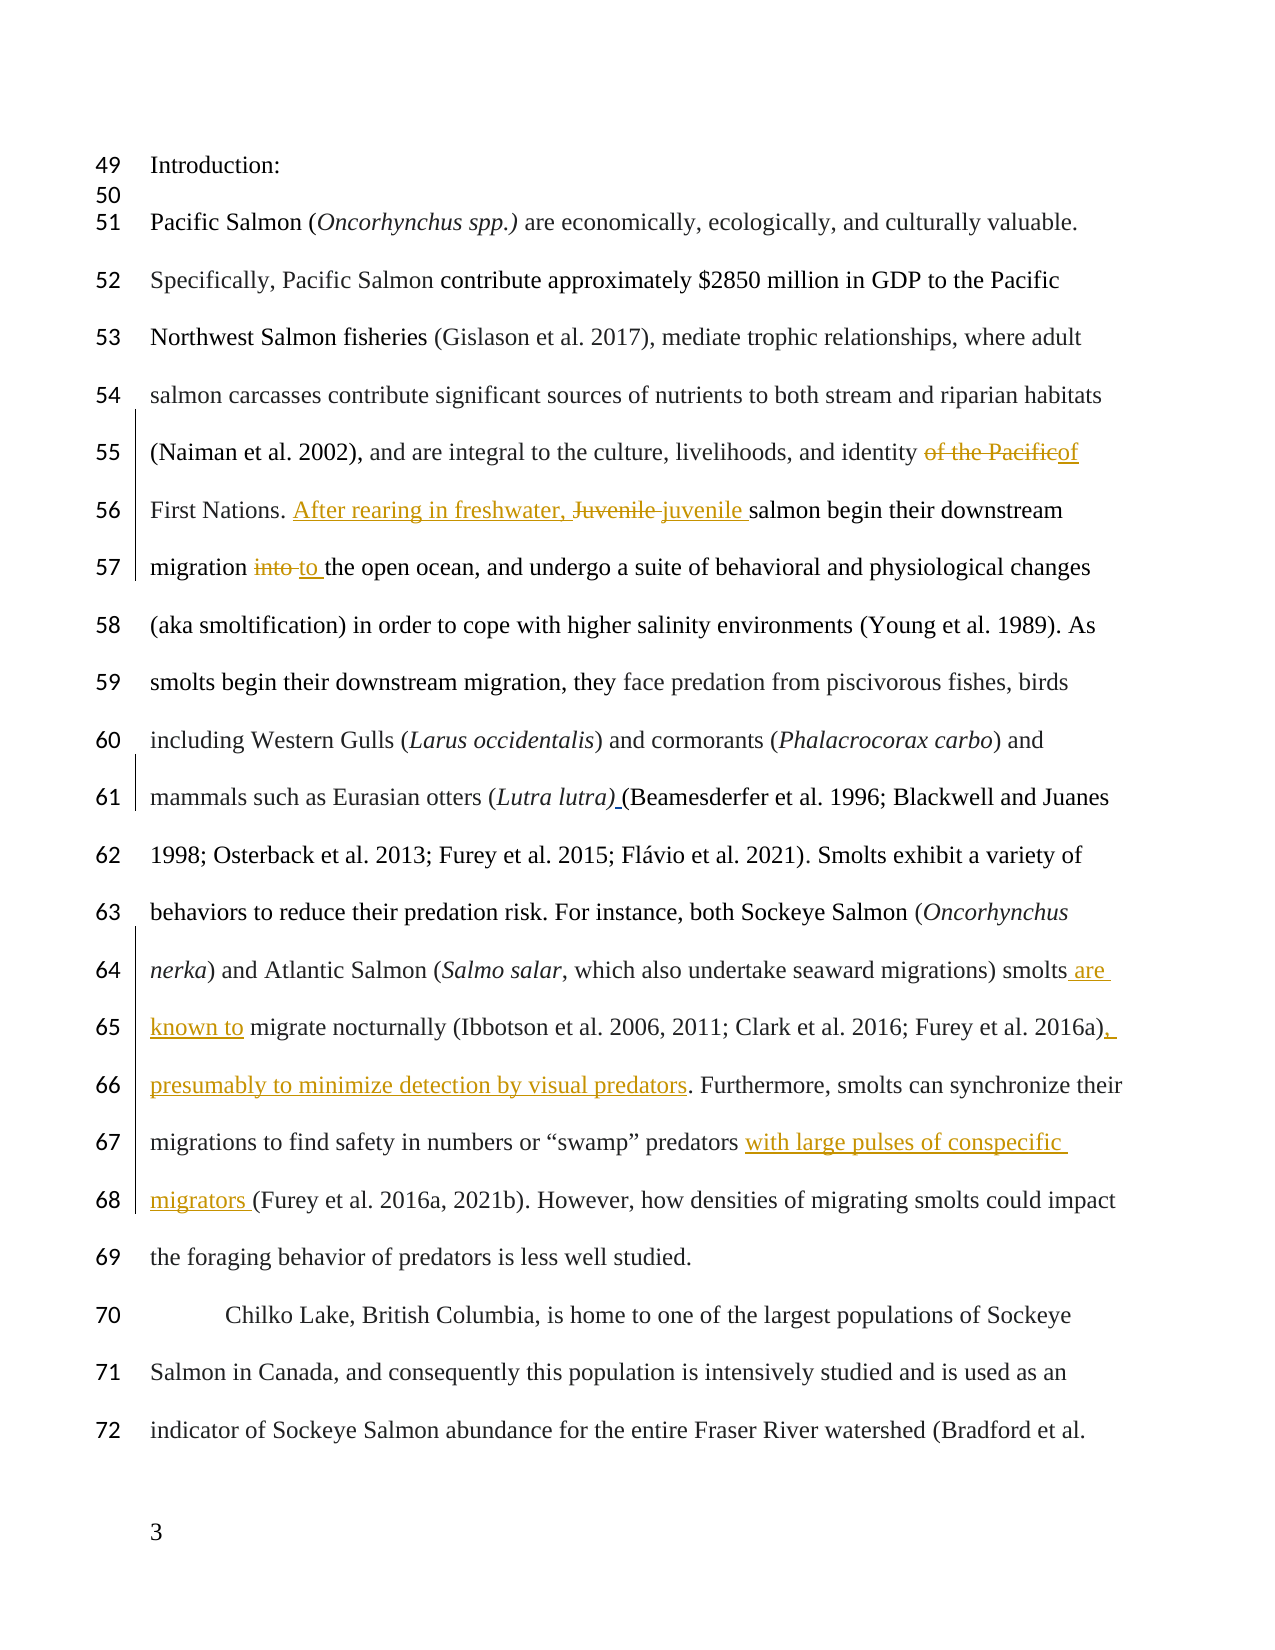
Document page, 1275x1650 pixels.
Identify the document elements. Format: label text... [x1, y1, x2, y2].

subtitle Introduction: [150, 150, 1125, 179]
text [150, 1300, 1125, 1444]
text Pacific Salmon (Oncorhynchus spp.) are economically, ecologically, and culturally valuable. Specifically, Pacific Salmon contribute approximately $2850 million in GDP to the Pacific Northwest Salmon fisheries (Gislason et al. 2017), mediate trophic relationships, where adult salmon carcasses contribute significant sources of nutrients to both stream and riparian habitats (Naiman et al. 2002), and are integral to the culture, livelihoods, and identity First Nations. salmon begin their downstream migration the open ocean, and undergo a suite of behavioral and physiological changes (aka smoltification) in order to cope with higher salinity environments (Young et al. 1989). As smolts begin their downstream migration, they face predation from piscivorous fishes, birds including Western Gulls (Larus occidentalis) and cormorants (Phalacrocorax carbo) and mammals such as Eurasian otters (Lutra lutra)(Beamesderfer et al. 1996; Blackwell and Juanes 1998; Osterback et al. 2013; Furey et al. 2015; Flávio et al. 2021). Smolts exhibit a variety of behaviors to reduce their predation risk. For instance, both Sockeye Salmon (Oncorhynchus nerka) and Atlantic Salmon (Salmo salar, which also undertake seaward migrations) smolts migrate nocturnally (Ibbotson et al. 2006, 2011; Clark et al. 2016; Furey et al. 2016a). Furthermore, smolts can synchronize their migrations to find safety in numbers or “swamp” predators (Furey et al. 2016a, 2021b). However, how densities of migrating smolts could impact the foraging behavior of predators is less well studied. [150, 207, 1125, 1271]
